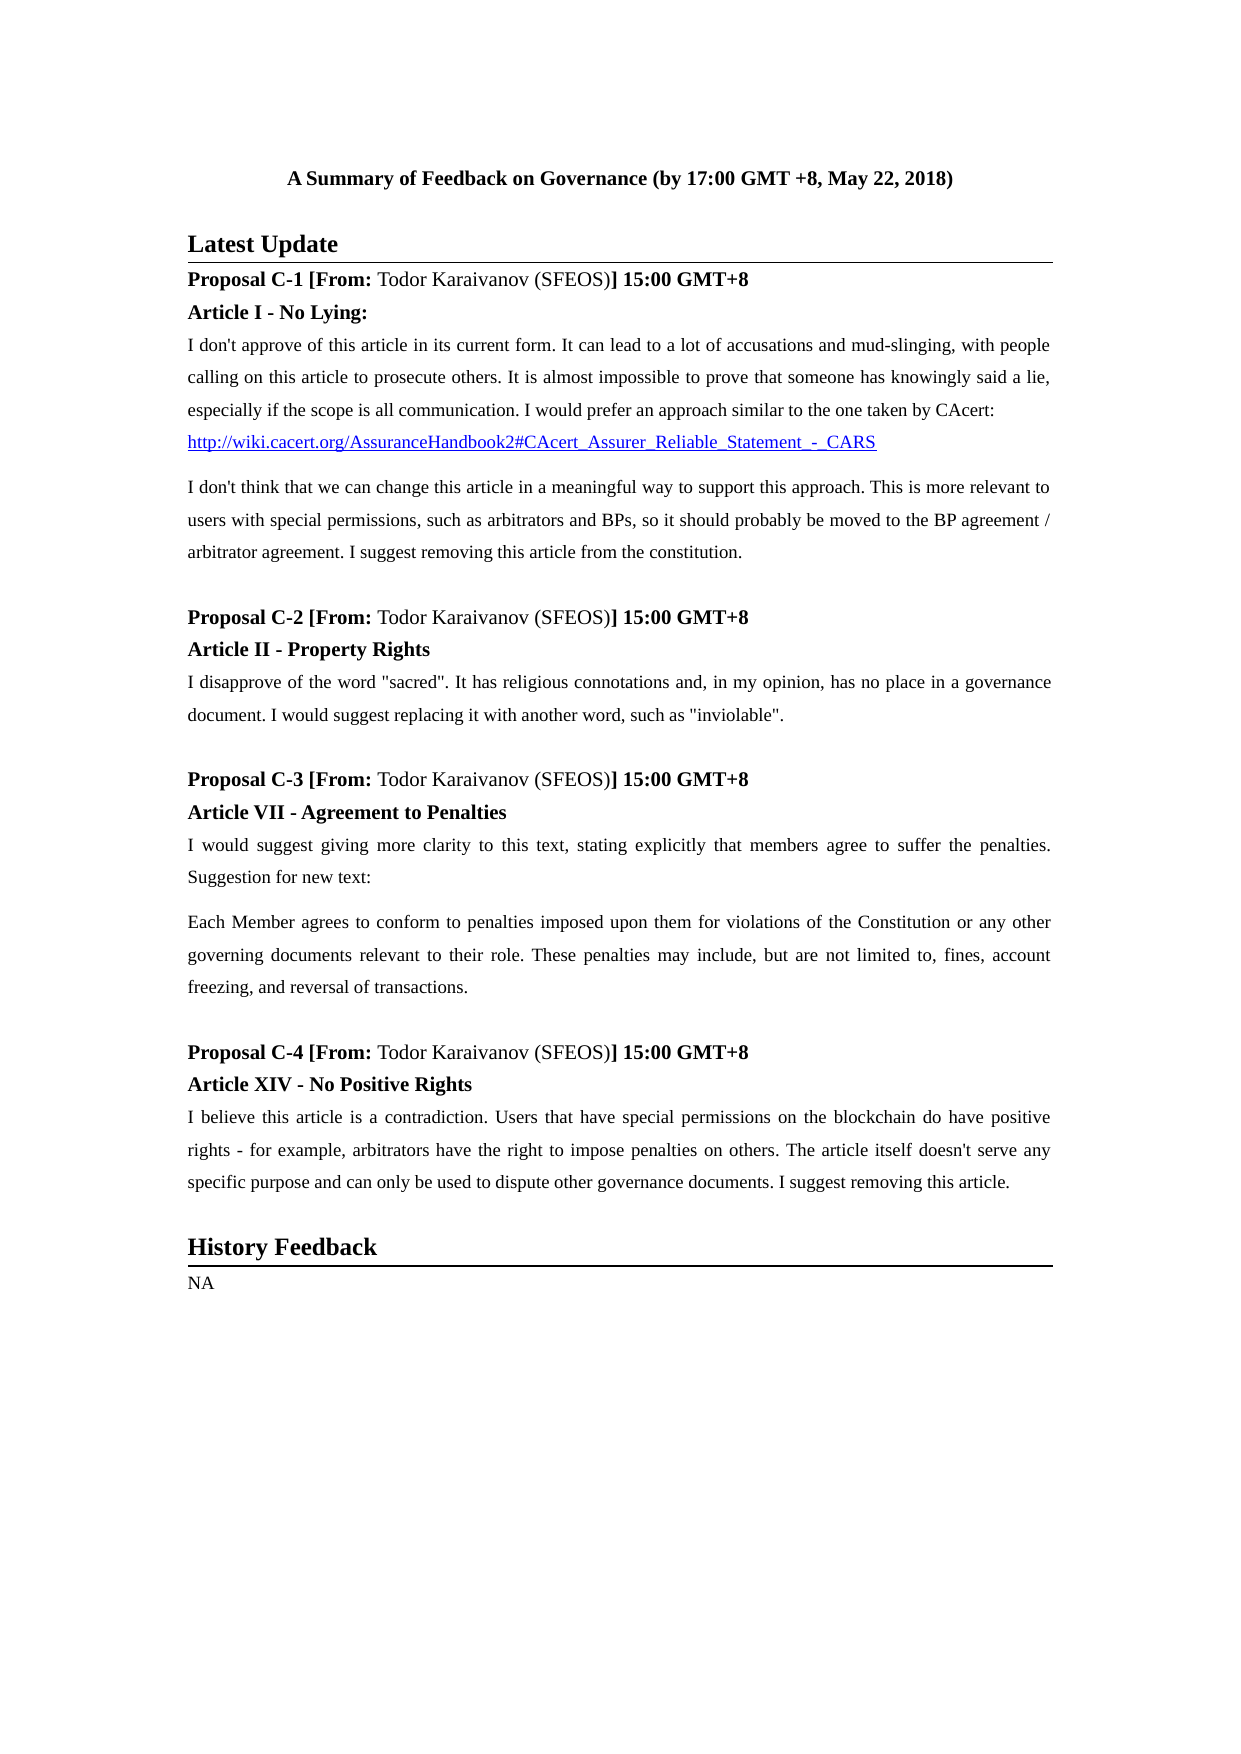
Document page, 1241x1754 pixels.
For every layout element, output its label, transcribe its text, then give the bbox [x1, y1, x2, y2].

text Proposal C-4 [From: Todor Karaivanov (SFEOS)] 15:00 GMT+8 [187, 1036, 1053, 1068]
text Proposal C-3 [From: Todor Karaivanov (SFEOS)] 15:00 GMT+8 [187, 763, 1053, 796]
text Article XIV - No Positive Rights [187, 1068, 1053, 1101]
text History Feedback [187, 1231, 1053, 1267]
text A Summary of Feedback on Governance (by 17:00 GMT +8, May 22, 2018) [187, 162, 1053, 194]
text Proposal C-1 [From: Todor Karaivanov (SFEOS)] 15:00 GMT+8 [187, 263, 1053, 296]
text Each Member agrees to conform to penalties imposed upon them for violations of the Constitution or any other governing documents relevant to their role. These penalties may include, but are not limited to, fines, account freezing, and reversal of transactions. [187, 906, 1053, 1003]
text Article I - No Lying: [187, 296, 1053, 328]
text I don't think that we can change this article in a meaningful way to support this approach. This is more relevant to users with special permissions, such as arbitrators and BPs, so it should probably be moved to the BP agreement / arbitrator agreement. I suggest removing this article from the constitution. [187, 471, 1053, 568]
text I disapprove of the word "sacred". It has religious connotations and, in my opinion, has no place in a governance document. I would suggest replacing it with another word, such as "inviolable". [187, 666, 1053, 731]
text Proposal C-2 [From: Todor Karaivanov (SFEOS)] 15:00 GMT+8 [187, 601, 1053, 633]
text I believe this article is a contradiction. Users that have special permissions on the blockchain do have positive rights - for example, arbitrators have the right to impose penalties on others. The article itself doesn't serve any specific purpose and can only be used to dispute other governance documents. I suggest removing this article. [187, 1101, 1053, 1198]
text NA [187, 1267, 1053, 1299]
text http://wiki.cacert.org/AssuranceHandbook2#CAcert_Assurer_Reliable_Statement_-_CARS [187, 426, 1053, 458]
text I don't approve of this article in its current form. It can lead to a lot of accusations and mud-slinging, with people calling on this article to prosecute others. It is almost impossible to prove that someone has knowingly said a lie, especially if the scope is all communication. I would prefer an approach similar to the one taken by CAcert: [187, 328, 1053, 426]
text Article VII - Agreement to Penalties [187, 796, 1053, 828]
text I would suggest giving more clarity to this text, stating explicitly that members agree to suffer the penalties. Suggestion for new text: [187, 828, 1053, 893]
text Latest Update [187, 227, 1053, 263]
text Article II - Property Rights [187, 633, 1053, 666]
